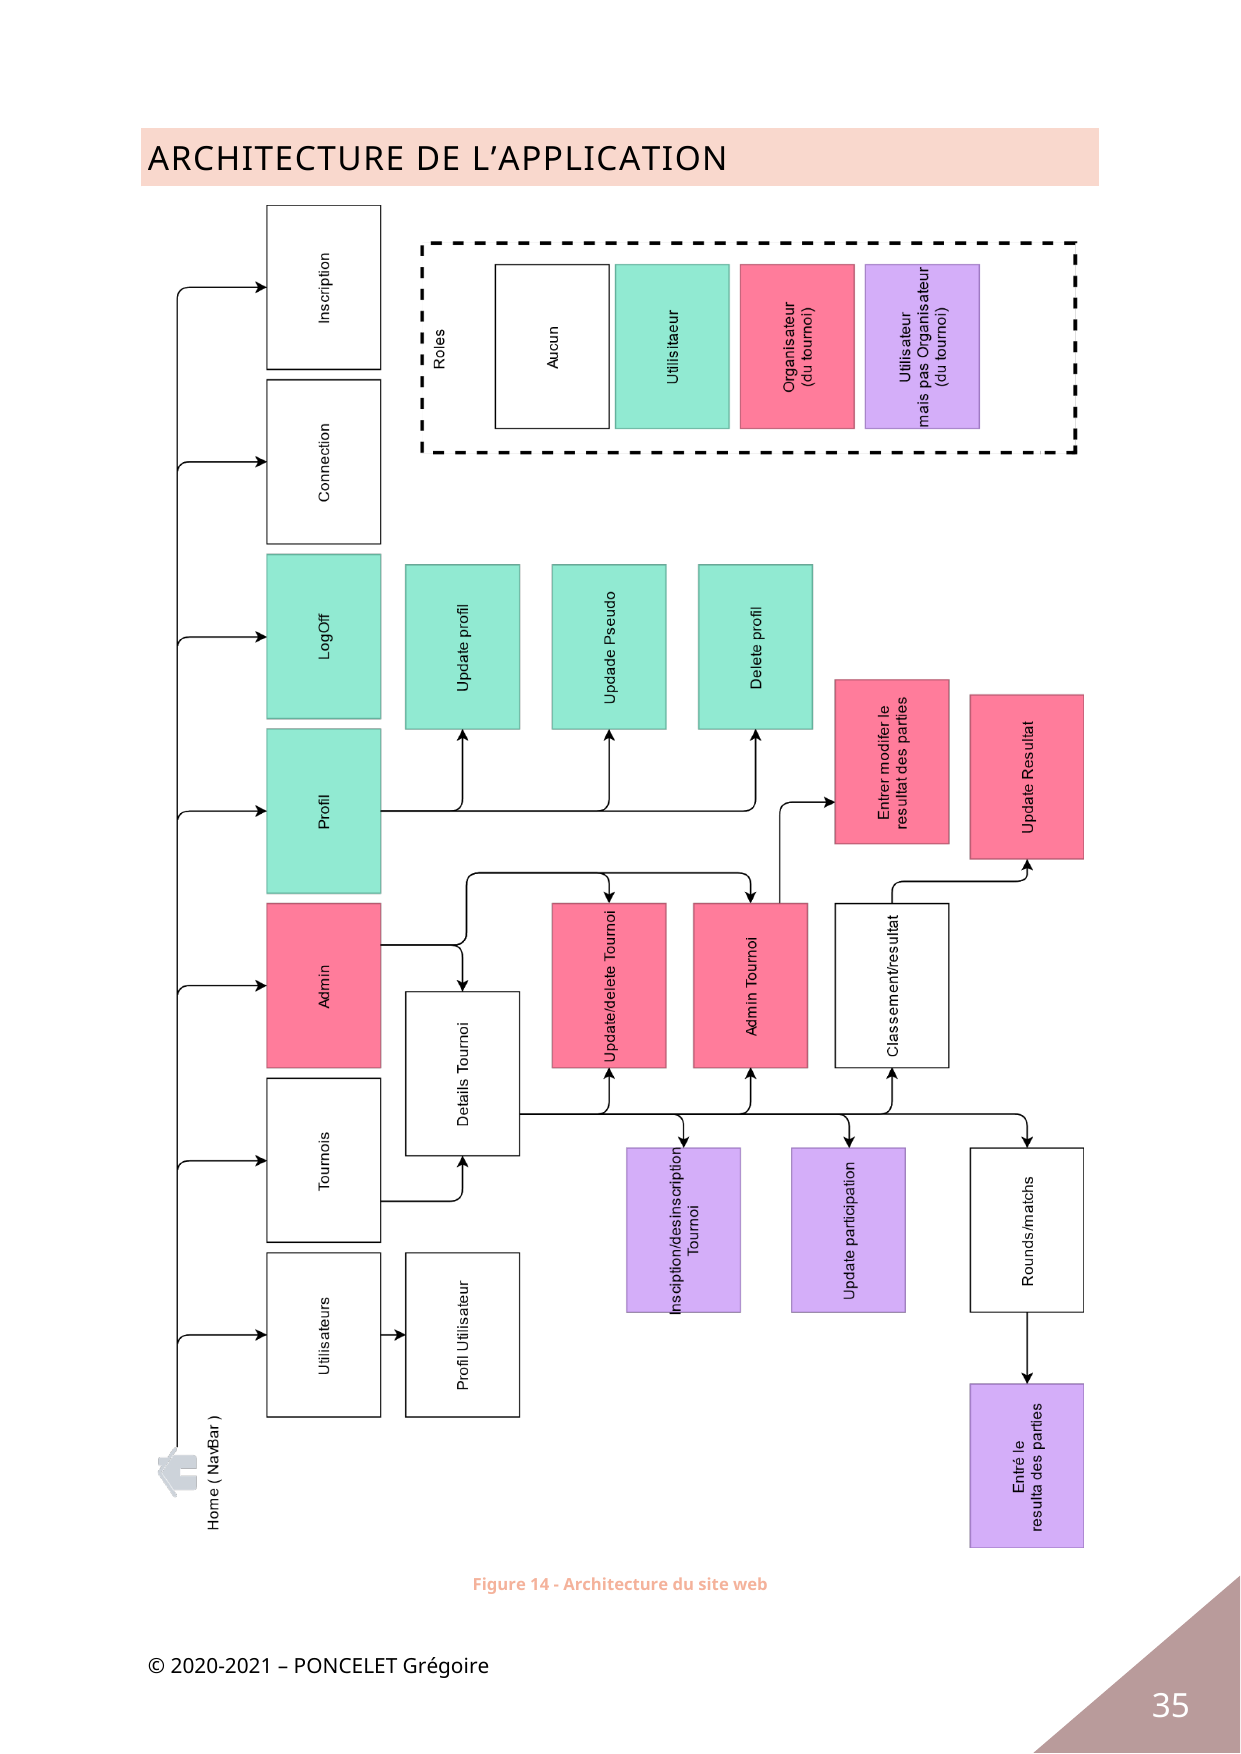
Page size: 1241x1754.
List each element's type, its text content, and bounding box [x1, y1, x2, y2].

picture [159, 206, 1084, 1546]
text Figure 14 - Architecture du site web [148, 1573, 1092, 1596]
subtitle Architecture de l’application [148, 135, 1092, 180]
